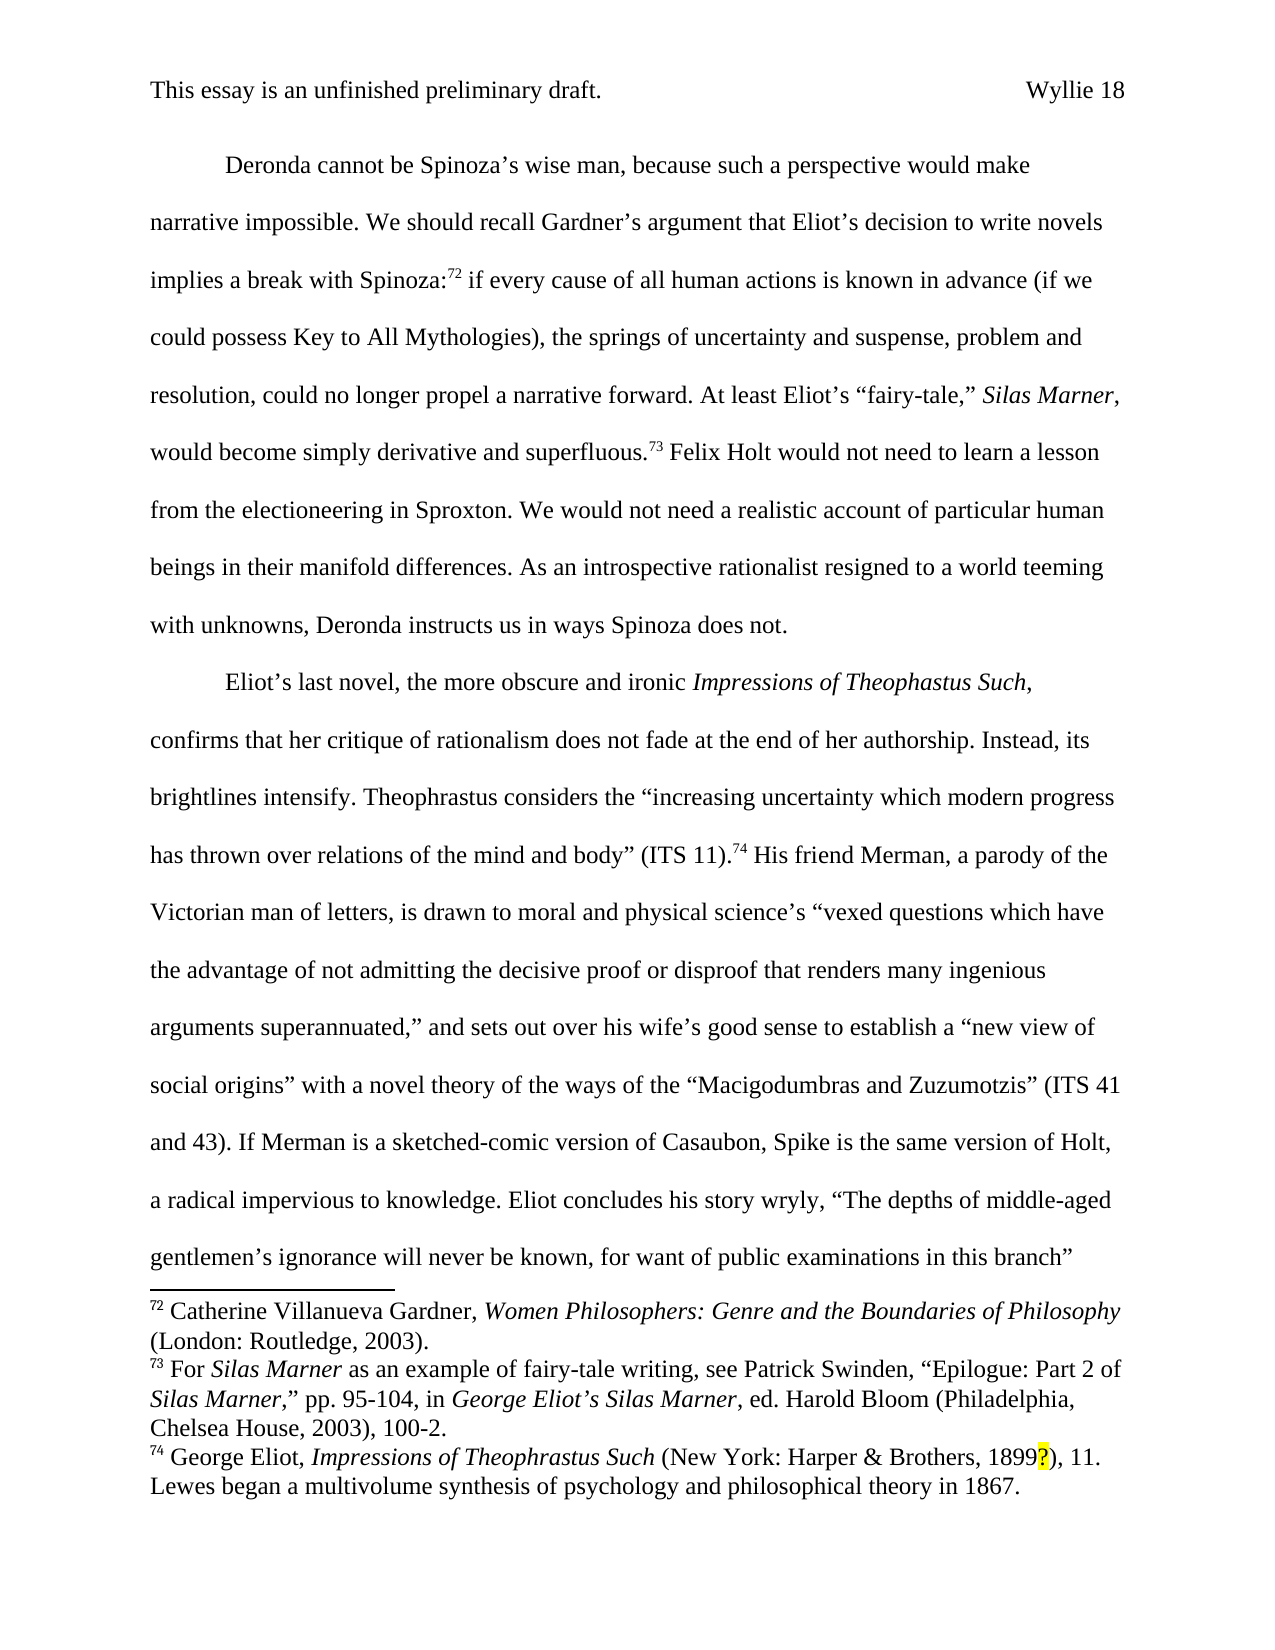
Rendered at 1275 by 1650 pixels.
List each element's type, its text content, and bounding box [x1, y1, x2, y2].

text Deronda cannot be Spinoza’s wise man, because such a perspective would make narrative impossible. We should recall Gardner’s argument that Eliot’s decision to write novels implies a break with Spinoza: if every cause of all human actions is known in advance (if we could possess Key to All Mythologies), the springs of uncertainty and suspense, problem and resolution, could no longer propel a narrative forward. At least Eliot’s “fairy-tale,” Silas Marner, would become simply derivative and superfluous. Felix Holt would not need to learn a lesson from the electioneering in Sproxton. We would not need a realistic account of particular human beings in their manifold differences. As an introspective rationalist resigned to a world teeming with unknowns, Deronda instructs us in ways Spinoza does not. [150, 150, 1125, 639]
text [150, 667, 1125, 1271]
